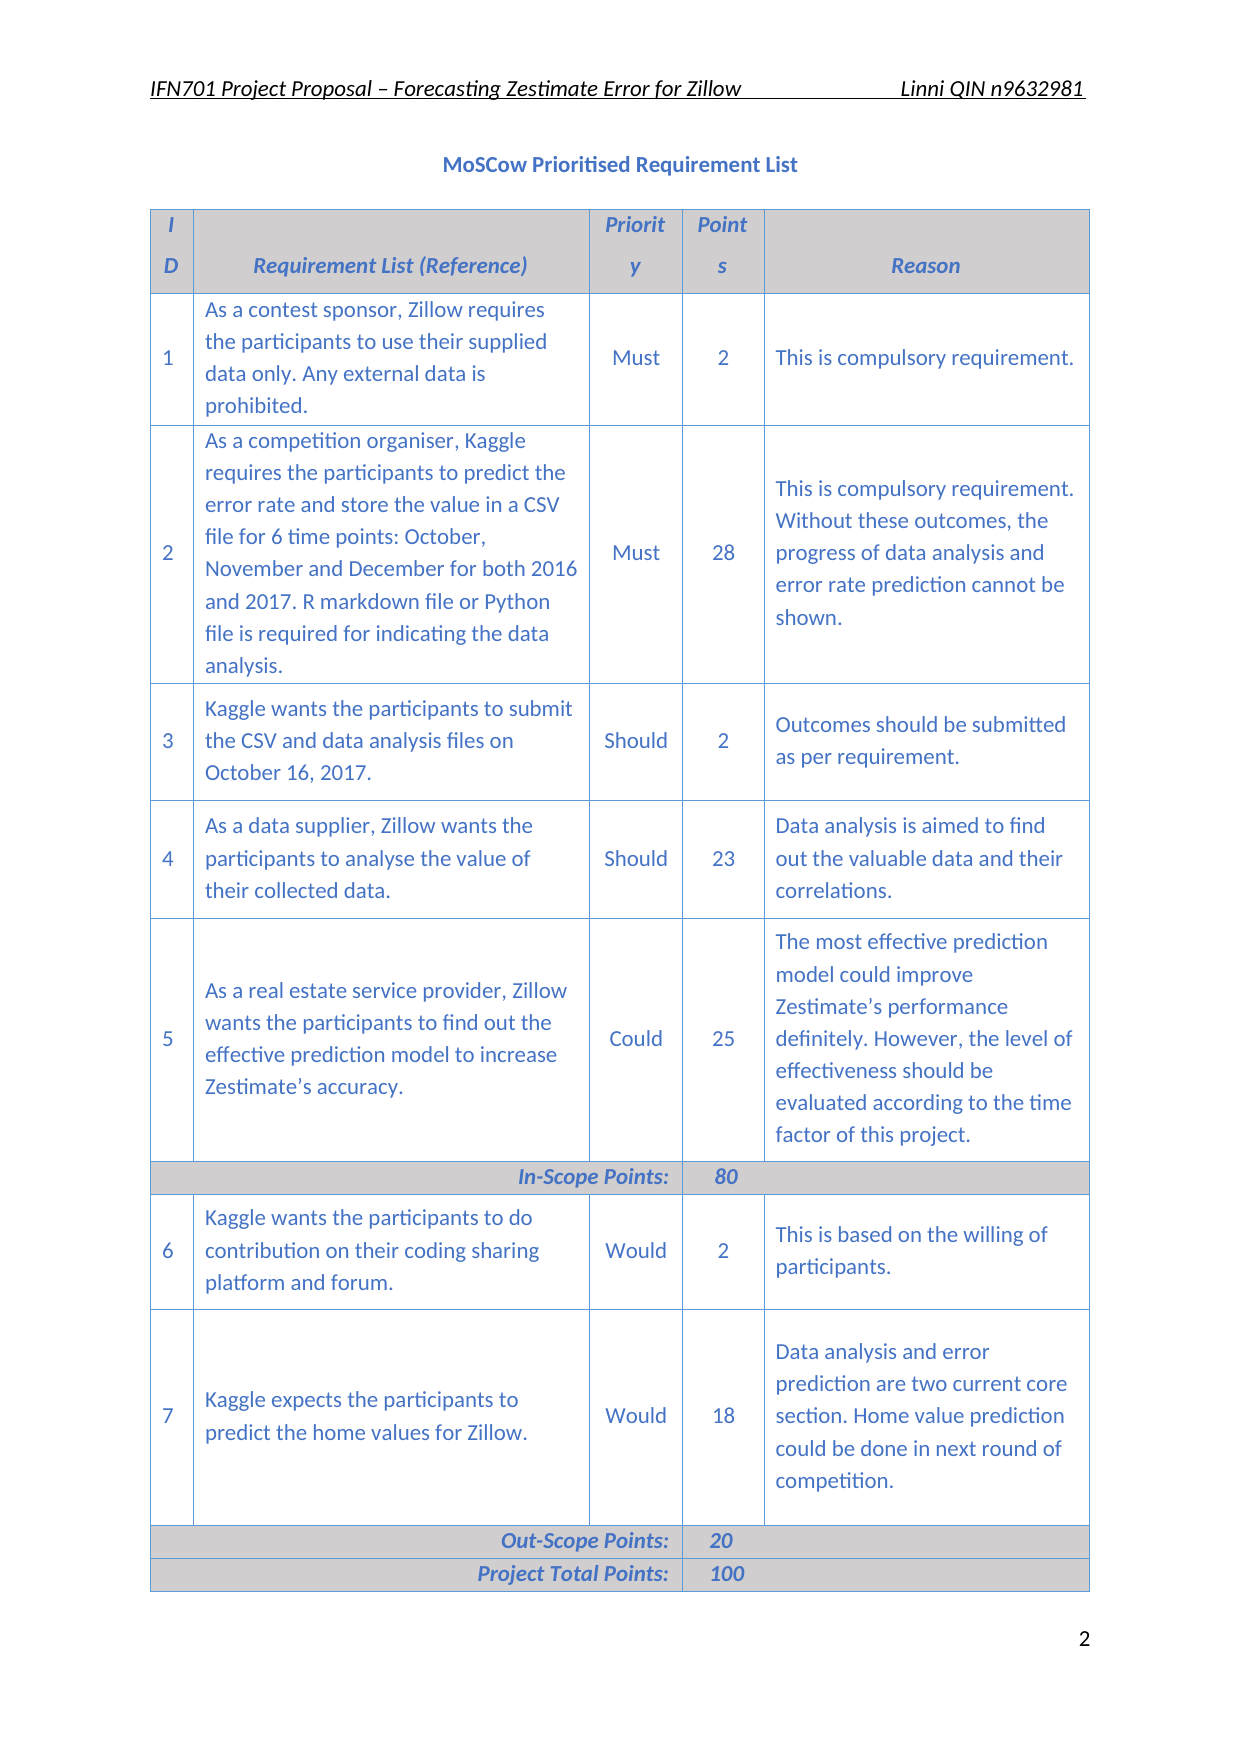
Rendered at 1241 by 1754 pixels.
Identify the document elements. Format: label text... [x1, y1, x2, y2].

table_cell This is based on the willing of participants. [765, 1195, 1089, 1309]
table_cell Out-Scope Points: [151, 1526, 682, 1558]
table_cell Kaggle expects the participants to predict the home values for Zillow. [194, 1310, 589, 1525]
table_cell Data analysis and error prediction are two current core section. Home value prediction could be done in next round of competition. [765, 1310, 1089, 1525]
table_cell This is compulsory requirement. Without these outcomes, the progress of data analysis and error rate prediction cannot be shown. [765, 426, 1089, 683]
table_cell 5 [151, 919, 193, 1161]
table_cell 80 [683, 1162, 1089, 1194]
table_header Requirement List (Reference) [194, 210, 589, 293]
table_cell 7 [151, 1310, 193, 1525]
table_cell 4 [151, 801, 193, 918]
table_cell Outcomes should be submitted as per requirement. [765, 684, 1089, 800]
table_cell 18 [683, 1310, 764, 1525]
table_cell Should [590, 684, 682, 800]
table_cell Must [590, 294, 682, 425]
table_cell 6 [151, 1195, 193, 1309]
table_cell As a real estate service provider, Zillow wants the participants to find out the effective prediction model to increase Zestimate’s accuracy. [194, 919, 589, 1161]
table_cell 1 [151, 294, 193, 425]
table_cell As a contest sponsor, Zillow requires the participants to use their supplied data only. Any external data is prohibited. [194, 294, 589, 425]
table_cell 100 [683, 1559, 1089, 1591]
table_cell Could [590, 919, 682, 1161]
table_cell Should [590, 801, 682, 918]
table_cell Kaggle wants the participants to submit the CSV and data analysis files on October 16, 2017. [194, 684, 589, 800]
table_cell In-Scope Points: [151, 1162, 682, 1194]
table_cell 2 [151, 426, 193, 683]
table_cell 2 [683, 684, 764, 800]
table_cell This is compulsory requirement. [765, 294, 1089, 425]
table_cell Kaggle wants the participants to do contribution on their coding sharing platform and forum. [194, 1195, 589, 1309]
table_cell 25 [683, 919, 764, 1161]
table_cell 2 [683, 294, 764, 425]
table_cell Data analysis is aimed to find out the valuable data and their correlations. [765, 801, 1089, 918]
table_cell As a data supplier, Zillow wants the participants to analyse the value of their collected data. [194, 801, 589, 918]
table_cell Project Total Points: [151, 1559, 682, 1591]
table_cell 2 [683, 1195, 764, 1309]
table_cell 28 [683, 426, 764, 683]
table_cell Must [590, 426, 682, 683]
table_cell 3 [151, 684, 193, 800]
table_header Priority [590, 210, 682, 293]
table_cell 20 [683, 1526, 1089, 1558]
table_cell Would [590, 1310, 682, 1525]
table_header Points [683, 210, 764, 293]
table_cell The most effective prediction model could improve Zestimate’s performance definitely. However, the level of effectiveness should be evaluated according to the time factor of this project. [765, 919, 1089, 1161]
table_header ID [151, 210, 193, 293]
text MoSCow Prioritised Requirement List [150, 150, 1090, 178]
table_cell 23 [683, 801, 764, 918]
table_cell As a competition organiser, Kaggle requires the participants to predict the error rate and store the value in a CSV file for 6 time points: October, November and December for both 2016 and 2017. R markdown file or Python file is required for indicating the data analysis. [194, 426, 589, 683]
table_header Reason [765, 210, 1089, 293]
table_cell Would [590, 1195, 682, 1309]
